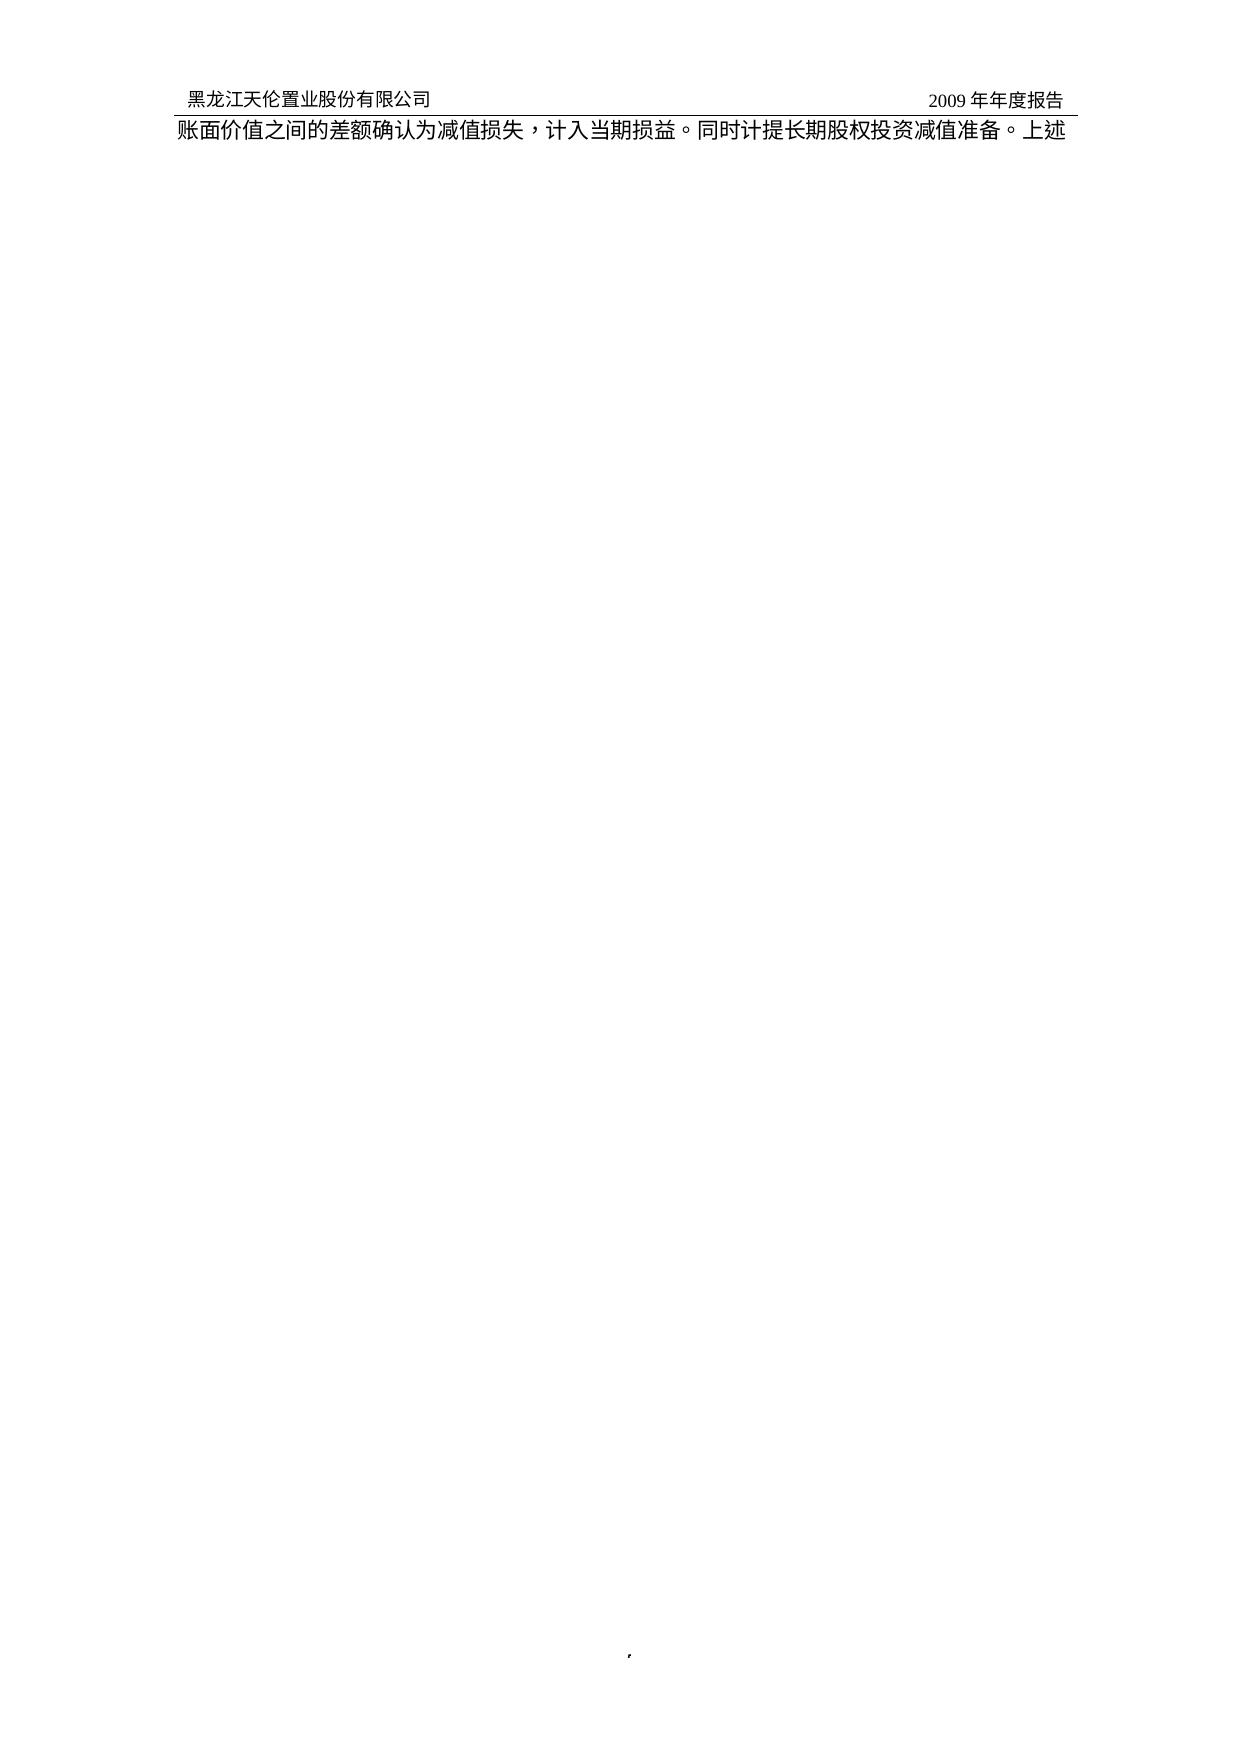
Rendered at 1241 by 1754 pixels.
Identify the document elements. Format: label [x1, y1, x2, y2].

text [177, 114, 1075, 144]
